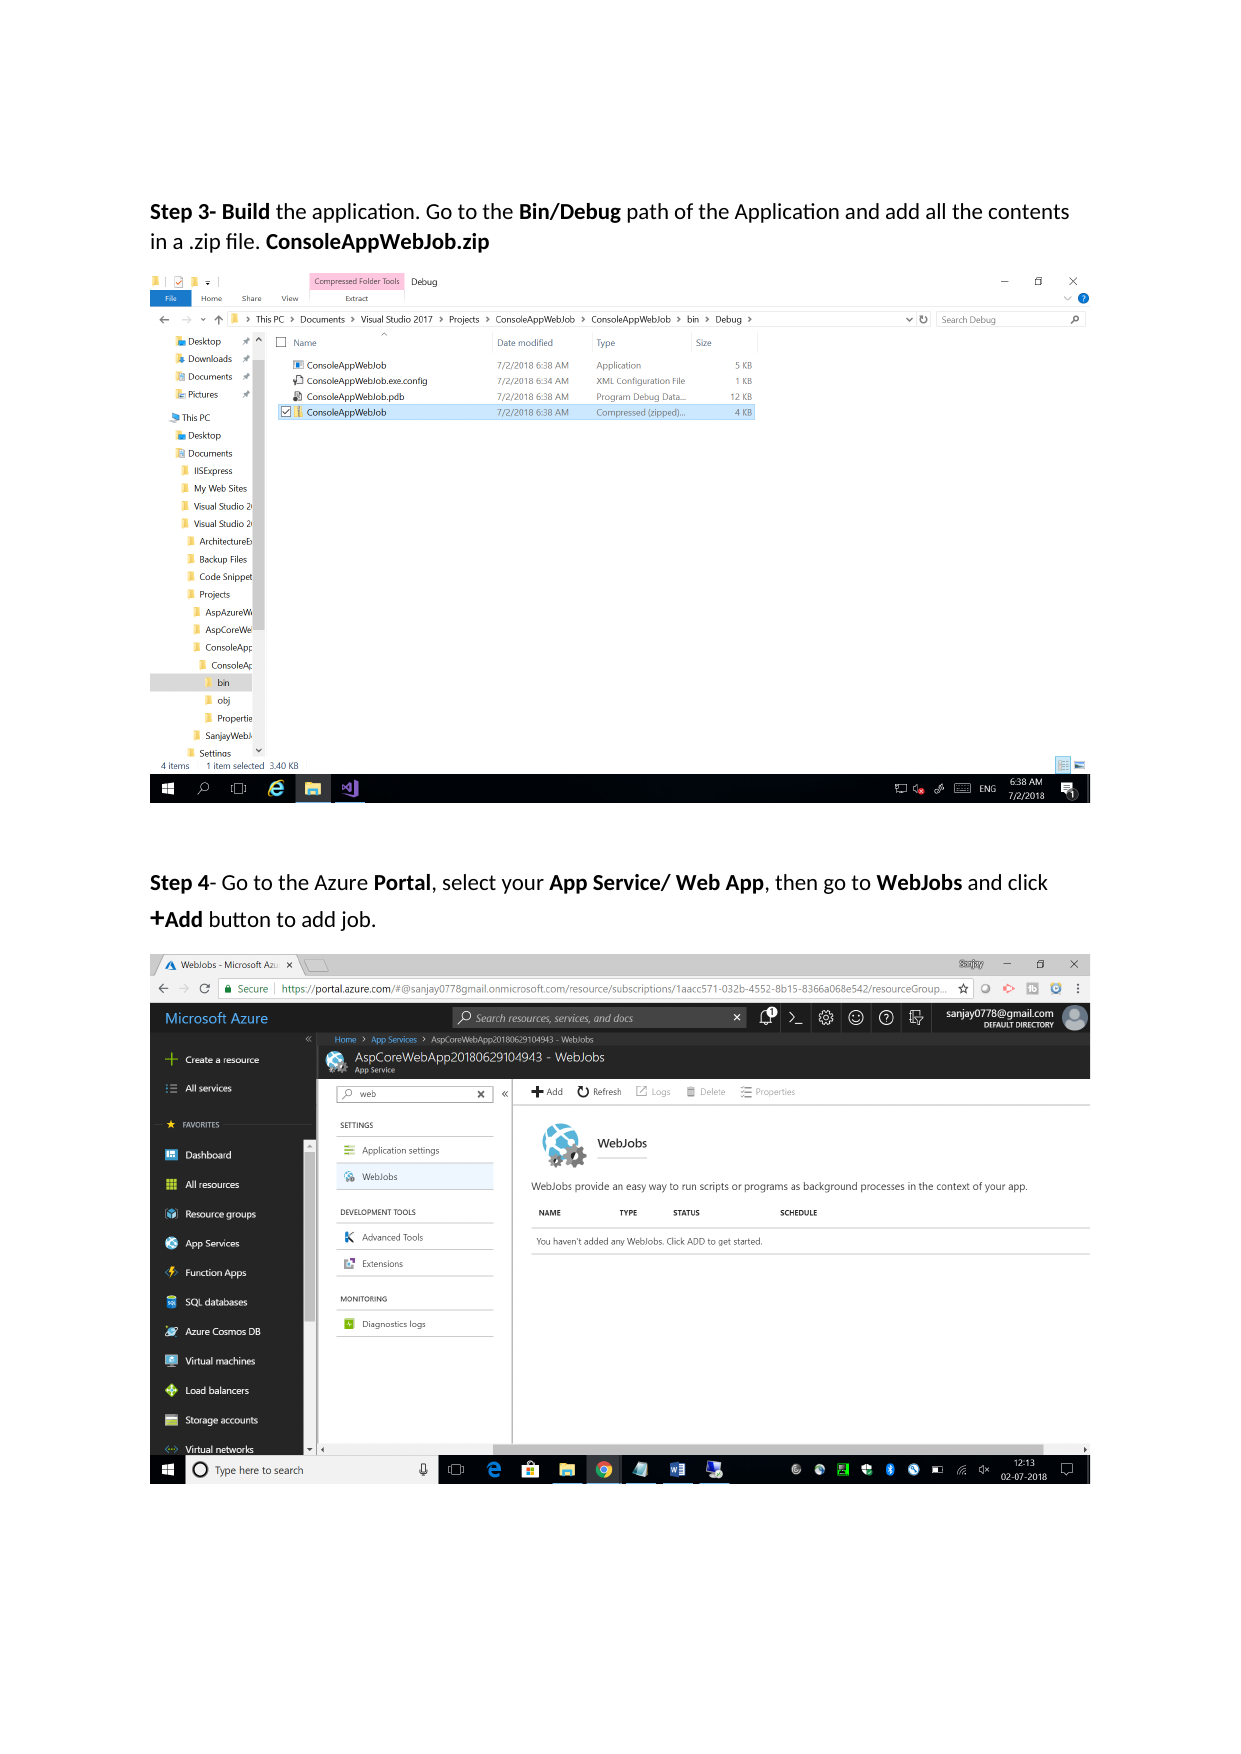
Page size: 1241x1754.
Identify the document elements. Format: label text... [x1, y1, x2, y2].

picture [150, 273, 1091, 803]
text Step 3- Build the application. Go to the Bin/Debug path of the Application and add all the contents in a .zip file. ConsoleAppWebJob.zip [150, 197, 1090, 255]
text Step 4- Go to the Azure Portal, select your App Service/ Web App, then go to WebJobs and click +Add button to add job. [150, 868, 1090, 935]
picture [150, 954, 1091, 1484]
